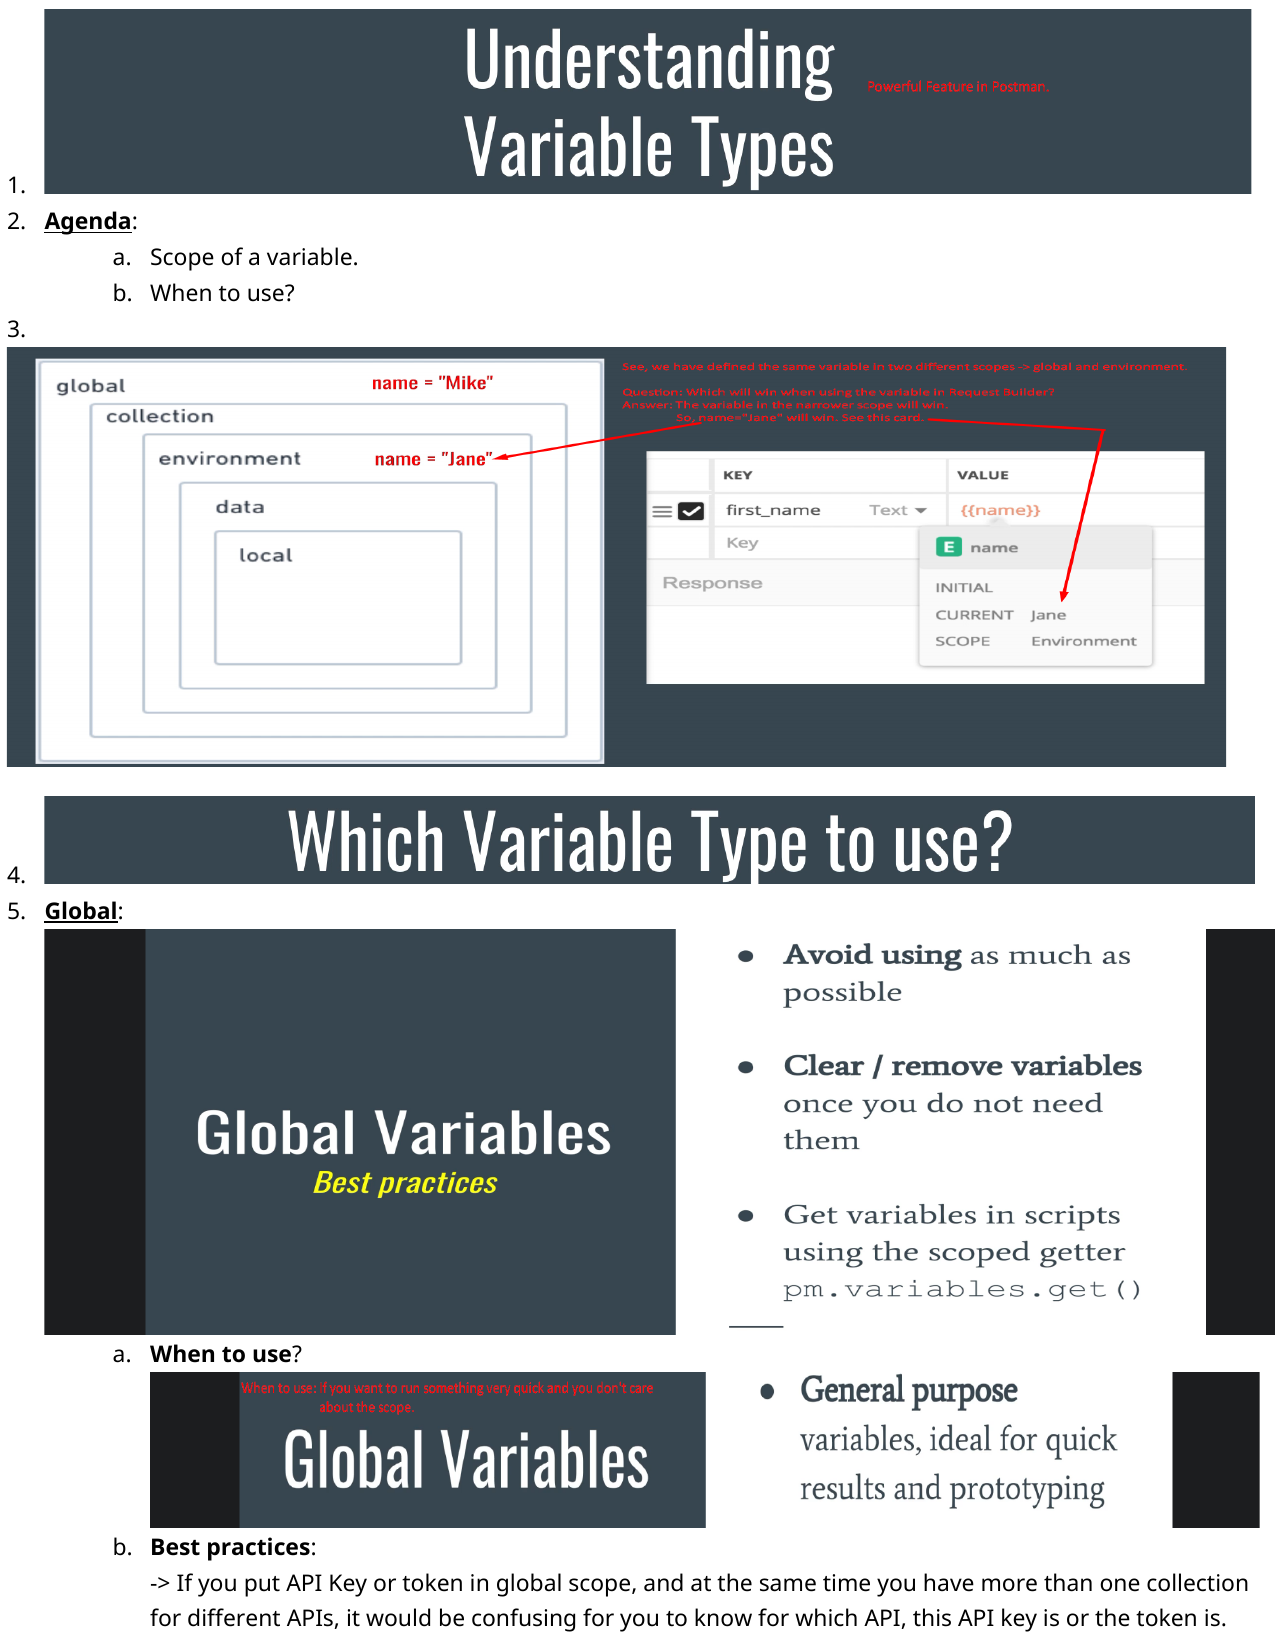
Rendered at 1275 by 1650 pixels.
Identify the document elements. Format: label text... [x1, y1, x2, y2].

list Agenda: [7, 205, 1255, 237]
picture [6, 347, 1227, 767]
picture [44, 9, 1252, 194]
picture [44, 796, 1255, 884]
list Scope of a variable. [112, 241, 1255, 272]
picture [44, 929, 1275, 1335]
list Best practices: -> If you put API Key or token in global scope, and at the same time you have more than one collection for different APIs, it would be confusing for you to know for which API, this API key is or the token is. [112, 1531, 1255, 1634]
list When to use? [112, 277, 1255, 308]
picture [150, 1372, 1260, 1528]
